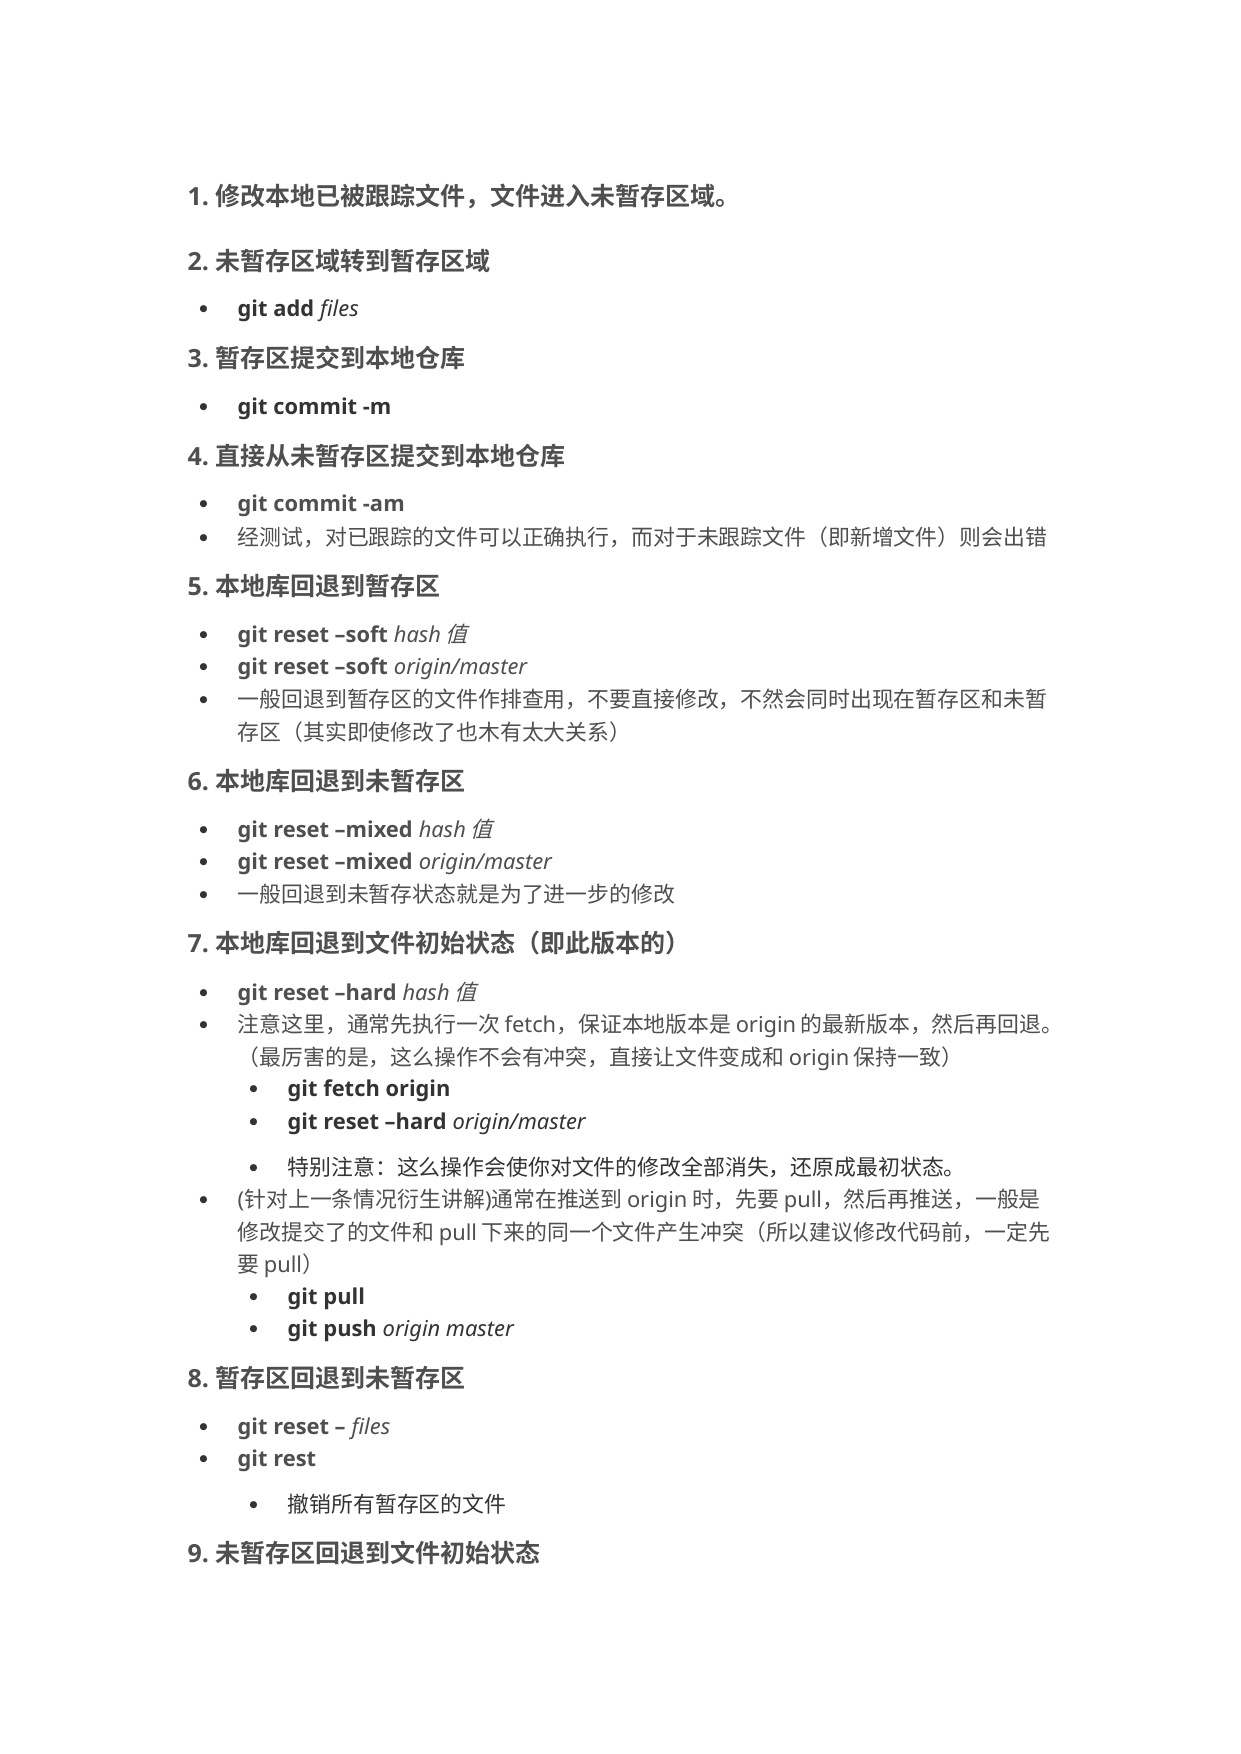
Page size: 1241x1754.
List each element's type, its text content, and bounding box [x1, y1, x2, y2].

list git add files [200, 292, 1053, 324]
list git reset –hard hash值 [200, 974, 1053, 1007]
text 8. 暂存区回退到未暂存区 [187, 1344, 1053, 1409]
list git reset –hard origin/master [250, 1104, 1053, 1137]
text 2. 未暂存区域转到暂存区域 [187, 227, 1053, 292]
list 经测试，对已跟踪的文件可以正确执行，而对于未跟踪文件（即新增文件）则会出错 [200, 519, 1053, 552]
list git commit -am [200, 487, 1053, 519]
list git reset –soft hash值 [200, 617, 1053, 649]
list git fetch origin [250, 1072, 1053, 1104]
list git commit -m [200, 389, 1053, 422]
text 1. 修改本地已被跟踪文件，文件进入未暂存区域。 [187, 162, 1053, 227]
list (针对上一条情况衍生讲解)通常在推送到origin时，先要pull，然后再推送，一般是修改提交了的文件和pull下来的同一个文件产生冲突（所以建议修改代码前，一定先要pull） [200, 1182, 1053, 1279]
text 5. 本地库回退到暂存区 [187, 552, 1053, 617]
text 6. 本地库回退到未暂存区 [187, 747, 1053, 812]
list git rest [200, 1442, 1053, 1474]
text 7. 本地库回退到文件初始状态（即此版本的） [187, 909, 1053, 974]
list git reset –soft origin/master [200, 649, 1053, 682]
list git reset –mixed origin/master [200, 844, 1053, 877]
list git reset – files [200, 1409, 1053, 1442]
list 撤销所有暂存区的文件 [250, 1487, 1053, 1519]
text 9. 未暂存区回退到文件初始状态 [187, 1519, 1053, 1584]
text 3. 暂存区提交到本地仓库 [187, 324, 1053, 389]
list git pull [250, 1279, 1053, 1312]
list 特别注意：这么操作会使你对文件的修改全部消失，还原成最初状态。 [250, 1149, 1053, 1182]
list git reset –mixed hash值 [200, 812, 1053, 844]
list git push origin master [250, 1312, 1053, 1344]
list 一般回退到未暂存状态就是为了进一步的修改 [200, 877, 1053, 909]
list 注意这里，通常先执行一次fetch，保证本地版本是origin的最新版本，然后再回退。（最厉害的是，这么操作不会有冲突，直接让文件变成和origin保持一致） [200, 1007, 1053, 1072]
text 4. 直接从未暂存区提交到本地仓库 [187, 422, 1053, 487]
list 一般回退到暂存区的文件作排查用，不要直接修改，不然会同时出现在暂存区和未暂存区（其实即使修改了也木有太大关系） [200, 682, 1053, 747]
